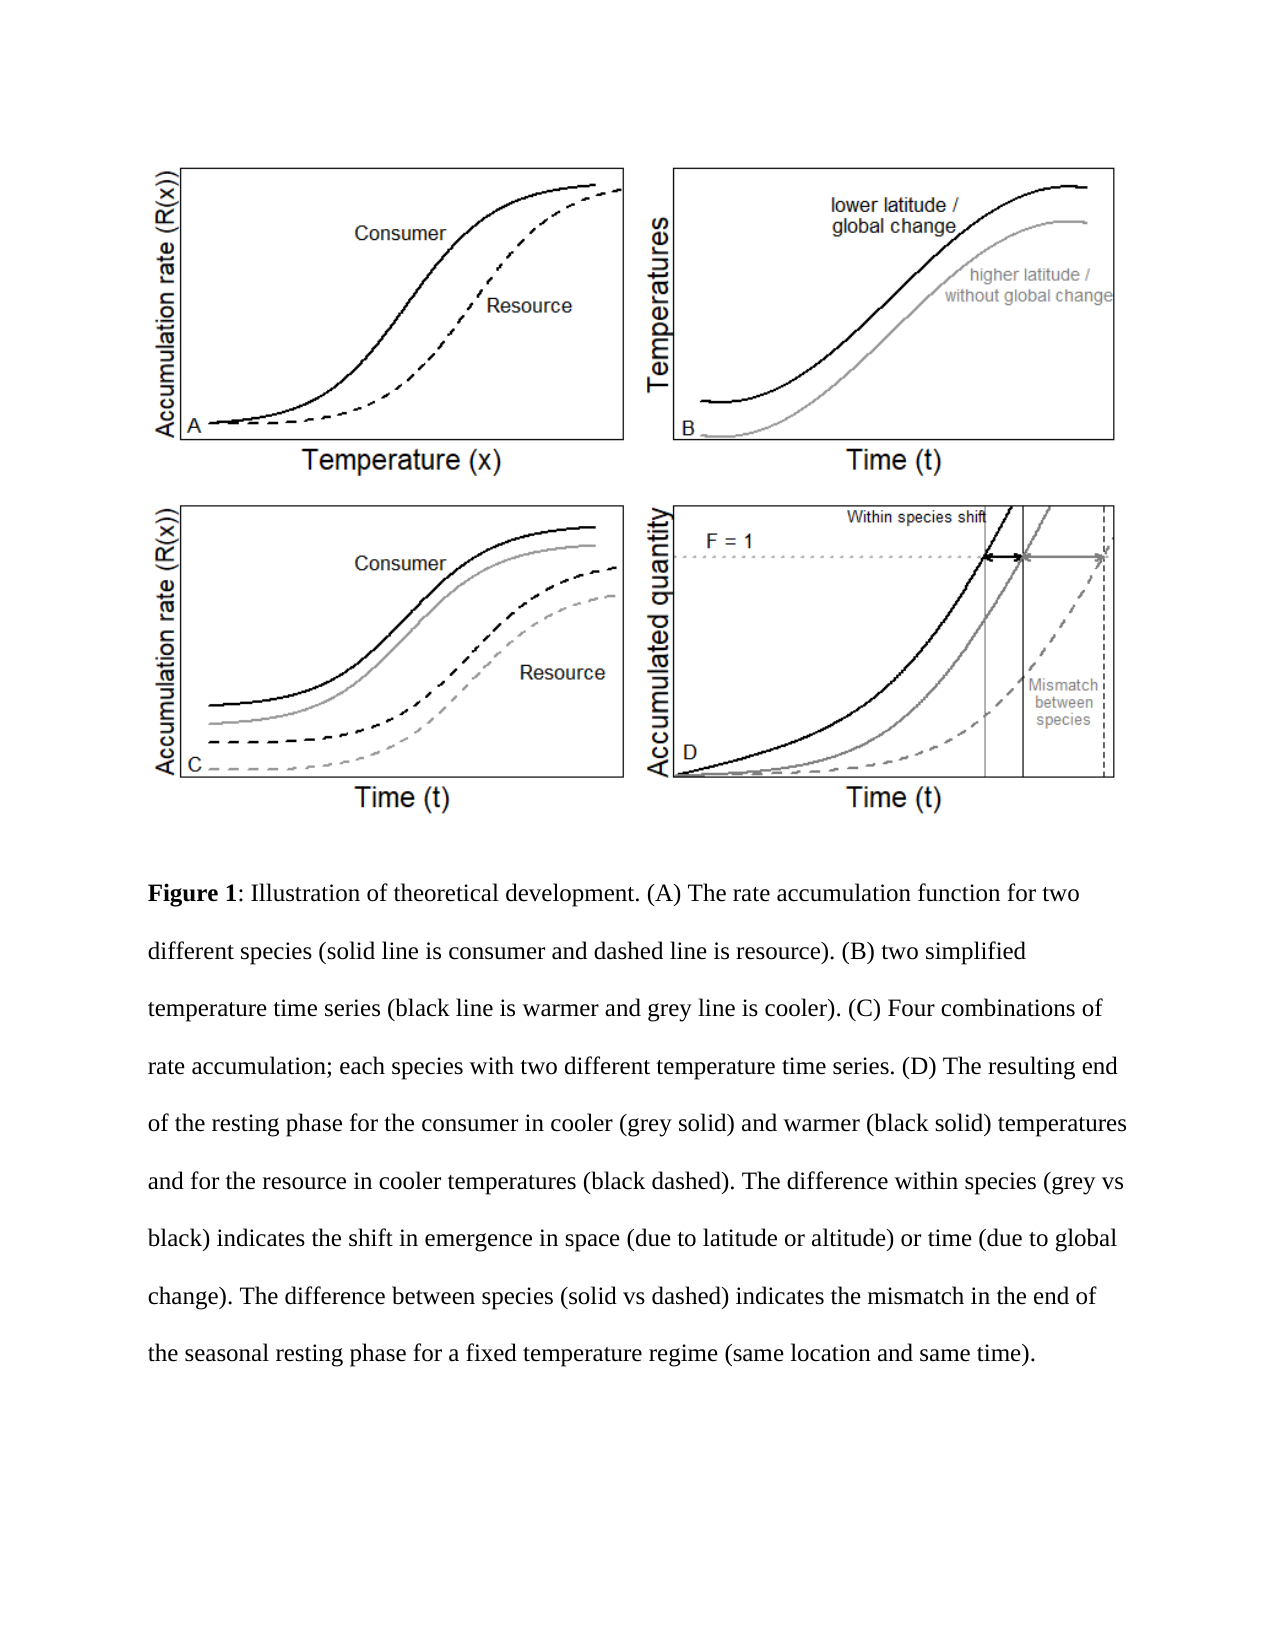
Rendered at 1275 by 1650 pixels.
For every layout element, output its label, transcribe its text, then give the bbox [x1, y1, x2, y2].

picture [147, 147, 1128, 822]
text Figure 1: Illustration of theoretical development. (A) The rate accumulation function for two different species (solid line is consumer and dashed line is resource). (B) two simplified temperature time series (black line is warmer and grey line is cooler). (C) Four combinations of rate accumulation; each species with two different temperature time series. (D) The resulting end of the resting phase for the consumer in cooler (grey solid) and warmer (black solid) temperatures and for the resource in cooler temperatures (black dashed). The difference within species (grey vs black) indicates the shift in emergence in space (due to latitude or altitude) or time (due to global change). The difference between species (solid vs dashed) indicates the mismatch in the end of the seasonal resting phase for a fixed temperature regime (same location and same time). [148, 878, 1127, 1367]
